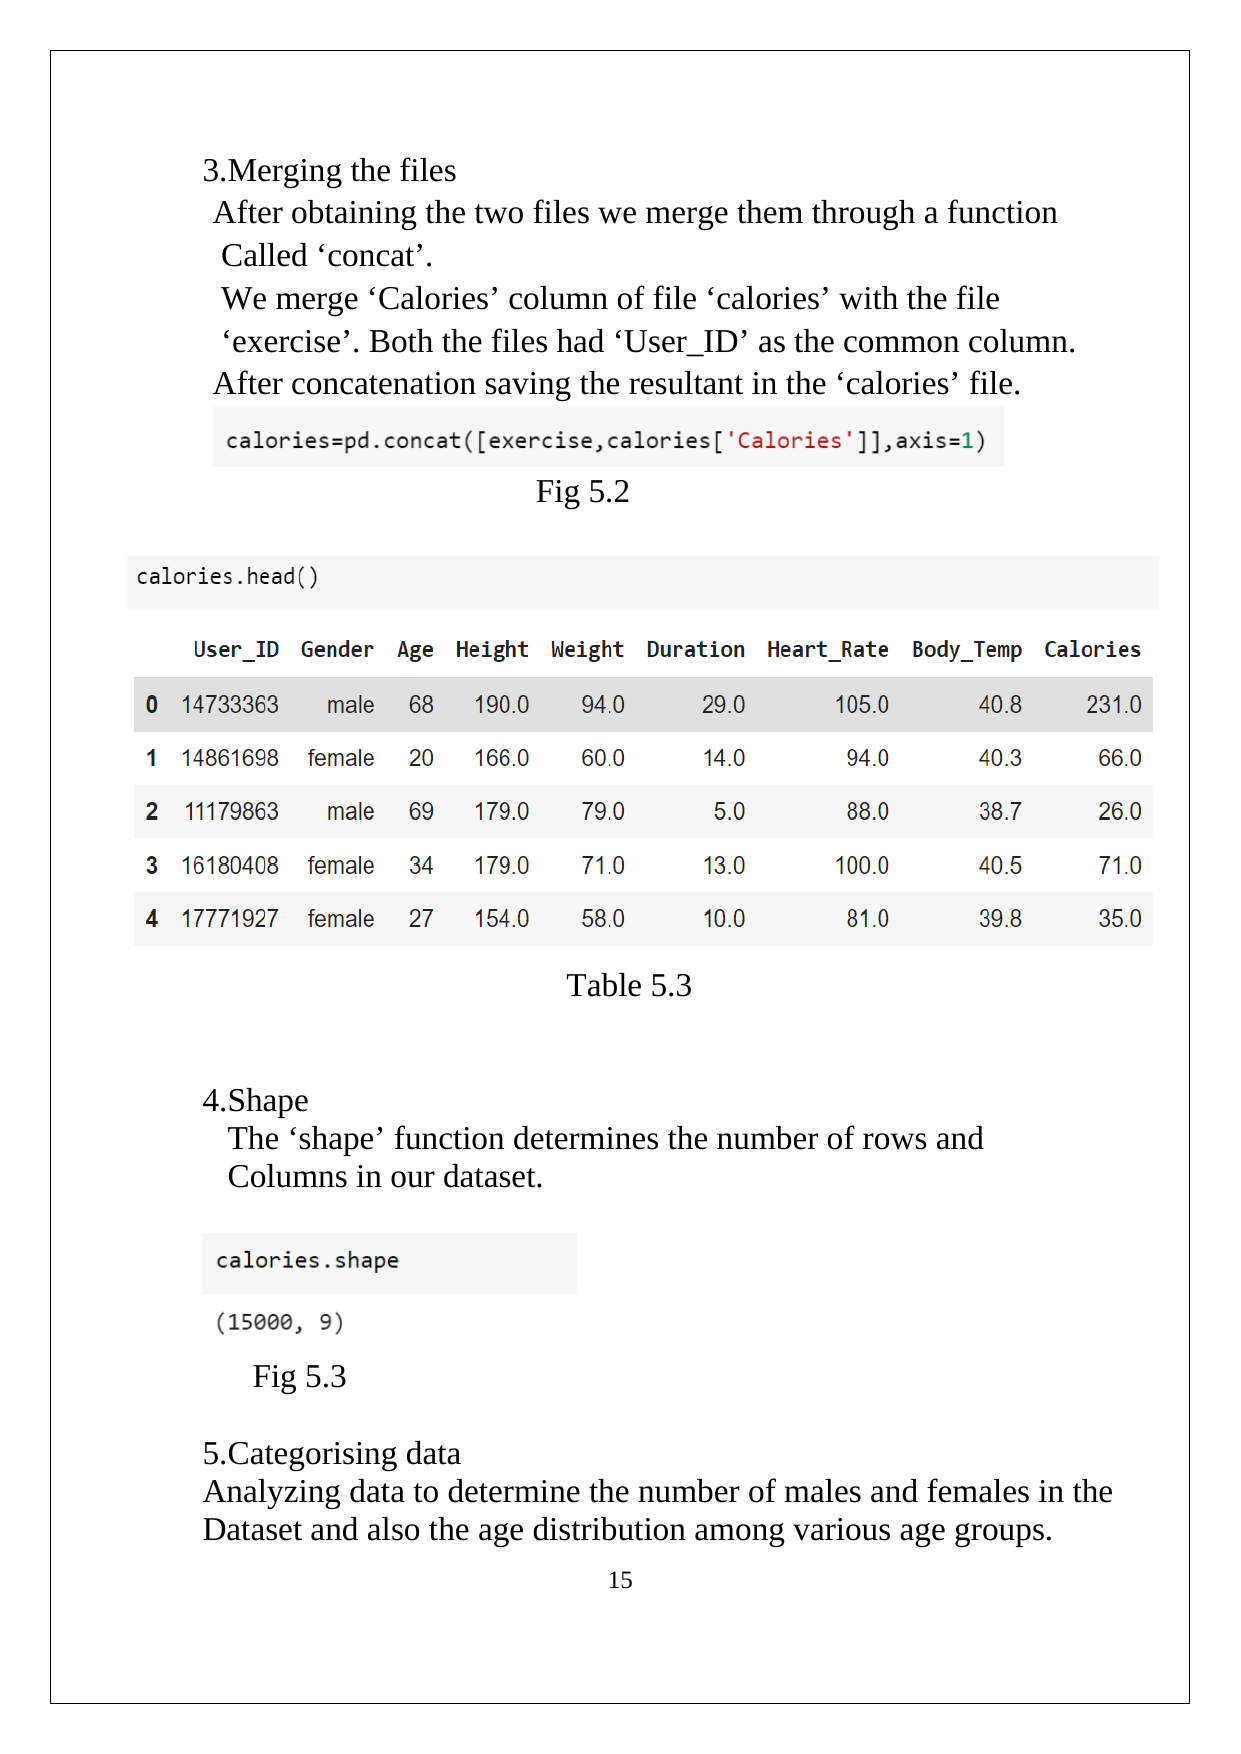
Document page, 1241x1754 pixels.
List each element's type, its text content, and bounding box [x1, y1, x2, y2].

subtitle Table 5.3 [127, 965, 1131, 1003]
subtitle Called ‘concat’. [127, 235, 1131, 274]
subtitle ‘exercise’. Both the files had ‘User_ID’ as the common column. [127, 321, 1131, 359]
subtitle We merge ‘Calories’ column of file ‘calories’ with the file [127, 278, 1131, 316]
subtitle 3.Merging the files [127, 150, 1131, 188]
text Fig 5.3 [127, 1356, 1131, 1394]
picture [212, 406, 1005, 467]
text Analyzing data to determine the number of males and females in the [127, 1471, 1131, 1509]
subtitle Fig 5.2 [127, 471, 1131, 509]
text Columns in our dataset. [127, 1157, 1131, 1195]
text Dataset and also the age distribution among various age groups. [127, 1509, 1131, 1548]
subtitle After concatenation saving the resultant in the ‘calories’ file. [127, 363, 1131, 402]
subtitle After obtaining the two files we merge them through a function [127, 193, 1131, 231]
text 4.Shape [127, 1080, 1131, 1118]
picture [127, 556, 1160, 961]
text The ‘shape’ function determines the number of rows and [127, 1118, 1131, 1157]
picture [202, 1233, 578, 1357]
text 5.Categorising data [127, 1433, 1131, 1471]
